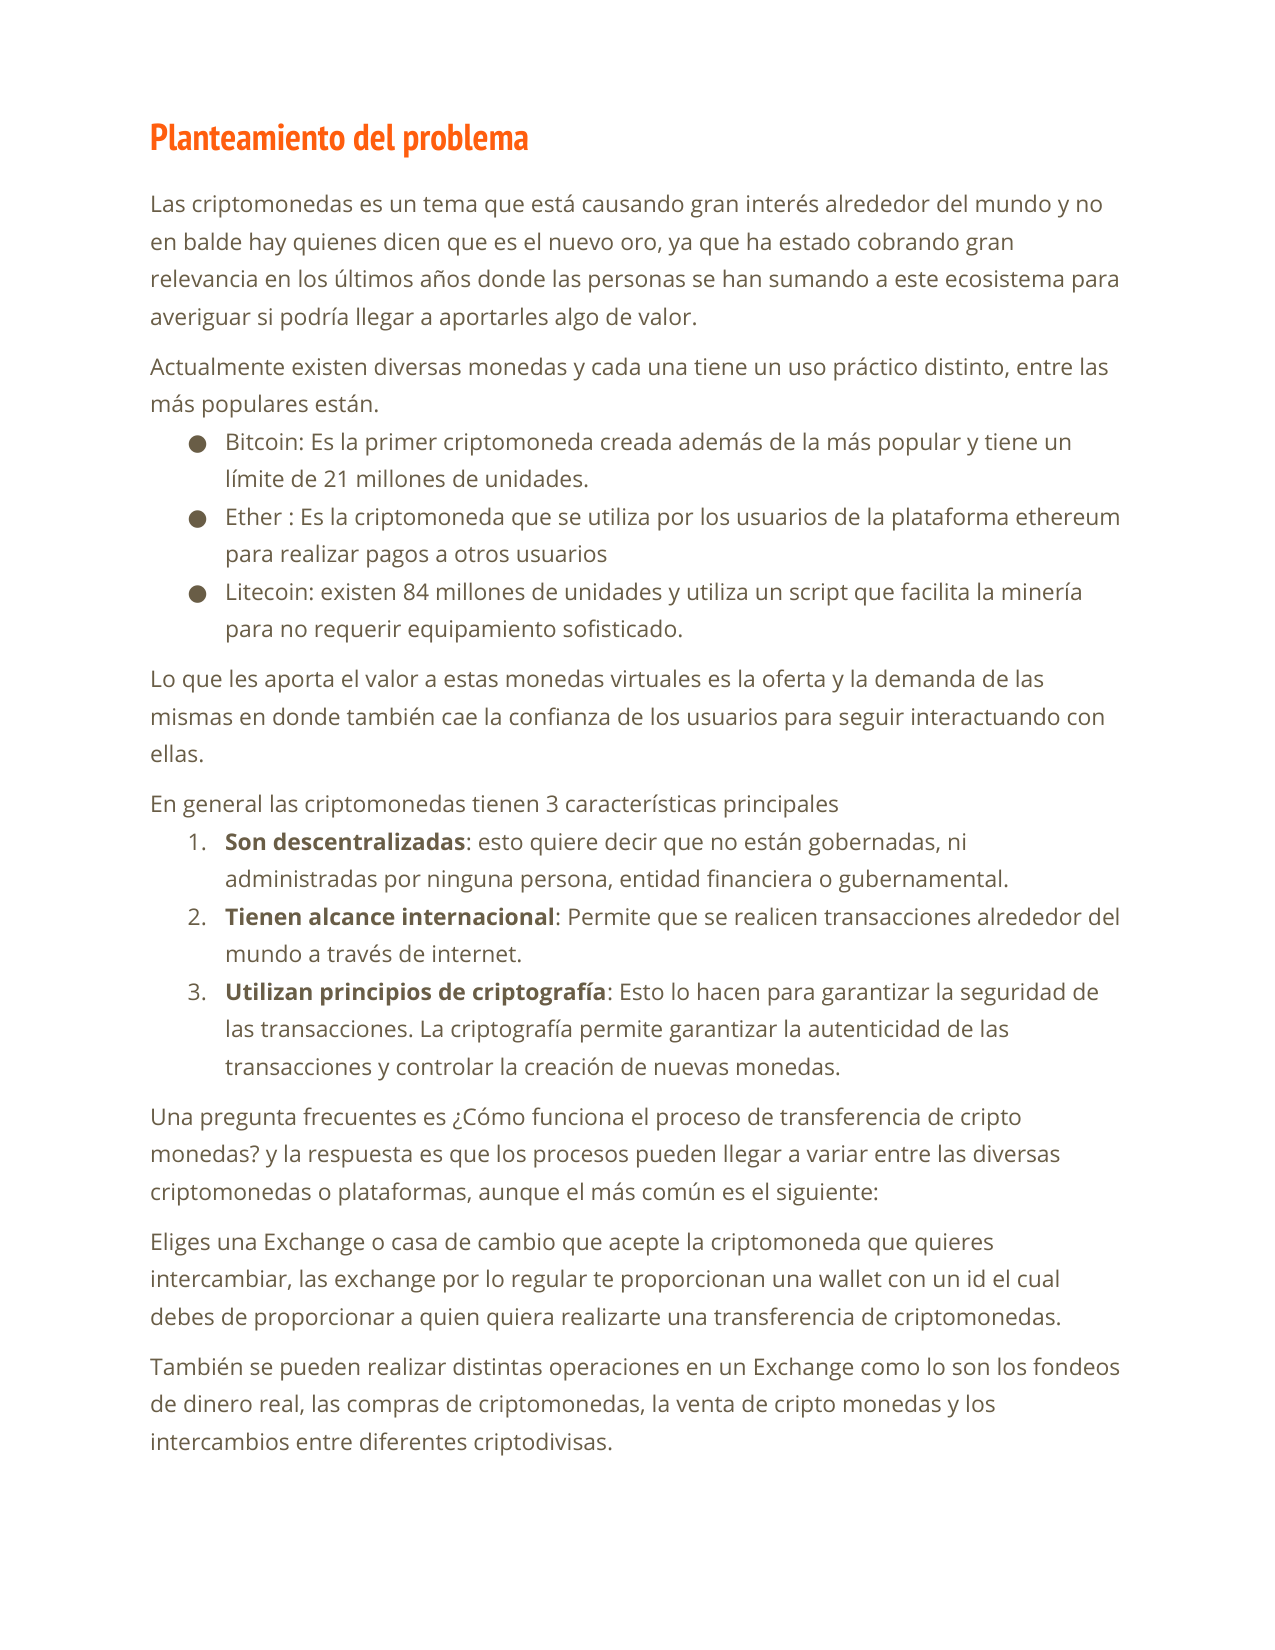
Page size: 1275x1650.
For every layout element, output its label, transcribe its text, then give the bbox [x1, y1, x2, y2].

text Eliges una Exchange o casa de cambio que acepte la criptomoneda que quieres intercambiar, las exchange por lo regular te proporcionan una wallet con un id el cual debes de proporcionar a quien quiera realizarte una transferencia de criptomonedas. [150, 1226, 1125, 1332]
text En general las criptomonedas tienen 3 características principales [150, 788, 1125, 819]
text Una pregunta frecuentes es ¿Cómo funciona el proceso de transferencia de cripto monedas? y la respuesta es que los procesos pueden llegar a variar entre las diversas criptomonedas o plataformas, aunque el más común es el siguiente: [150, 1101, 1125, 1207]
list Son descentralizadas: esto quiere decir que no están gobernadas, ni administradas por ninguna persona, entidad financiera o gubernamental. [187, 826, 1125, 894]
subtitle Planteamiento del problema [150, 112, 1125, 161]
text Lo que les aporta el valor a estas monedas virtuales es la oferta y la demanda de las mismas en donde también cae la confianza de los usuarios para seguir interactuando con ellas. [150, 663, 1125, 769]
text Las criptomonedas es un tema que está causando gran interés alrededor del mundo y no en balde hay quienes dicen que es el nuevo oro, ya que ha estado cobrando gran relevancia en los últimos años donde las personas se han sumando a este ecosistema para averiguar si podría llegar a aportarles algo de valor. [150, 188, 1125, 332]
text También se pueden realizar distintas operaciones en un Exchange como lo son los fondeos de dinero real, las compras de criptomonedas, la venta de cripto monedas y los intercambios entre diferentes criptodivisas. [150, 1351, 1125, 1457]
list Ether : Es la criptomoneda que se utiliza por los usuarios de la plataforma ethereum para realizar pagos a otros usuarios [187, 501, 1125, 569]
list Utilizan principios de criptografía: Esto lo hacen para garantizar la seguridad de las transacciones. La criptografía permite garantizar la autenticidad de las transacciones y controlar la creación de nuevas monedas. [187, 976, 1125, 1082]
list Tienen alcance internacional: Permite que se realicen transacciones alrededor del mundo a través de internet. [187, 901, 1125, 969]
text Actualmente existen diversas monedas y cada una tiene un uso práctico distinto, entre las más populares están. [150, 351, 1125, 419]
list Litecoin: existen 84 millones de unidades y utiliza un script que facilita la minería para no requerir equipamiento sofisticado. [187, 576, 1125, 644]
list Bitcoin: Es la primer criptomoneda creada además de la más popular y tiene un límite de 21 millones de unidades. [187, 426, 1125, 494]
